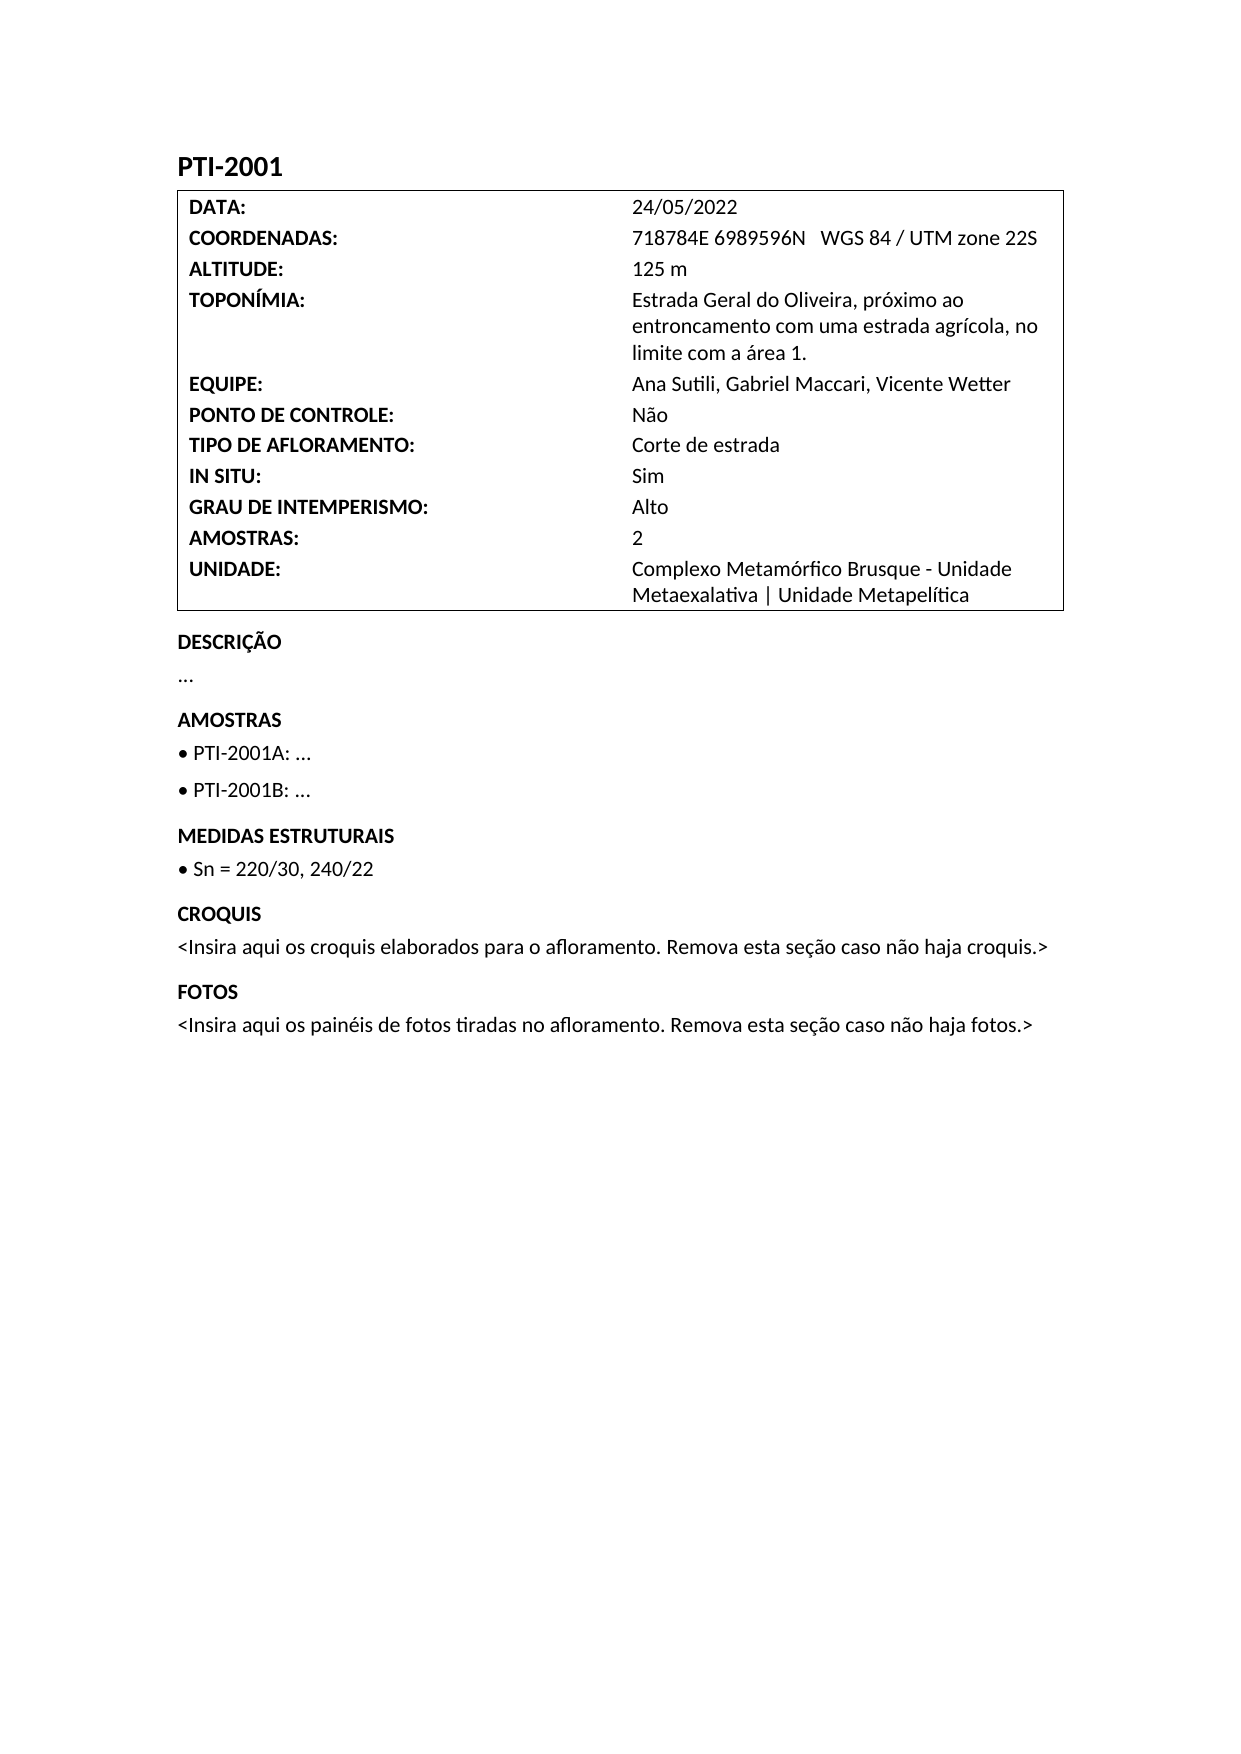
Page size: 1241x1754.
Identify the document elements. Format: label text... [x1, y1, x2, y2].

table_cell GRAU DE INTEMPERISMO: [178, 491, 621, 522]
table_cell ALTITUDE: [178, 253, 621, 284]
table_cell Estrada Geral do Oliveira, próximo ao entroncamento com uma estrada agrícola, no limite com a área 1. [621, 284, 1063, 368]
table_header 24/05/2022 [621, 191, 1063, 222]
table_cell COORDENADAS: [178, 222, 621, 253]
table_header DATA: [178, 191, 621, 222]
table_cell Sim [621, 460, 1063, 491]
text • PTI-2001A: ... [177, 739, 1063, 766]
subtitle PTI-2001 [177, 148, 1063, 183]
table_cell IN SITU: [178, 460, 621, 491]
subtitle CROQUIS [177, 900, 1063, 927]
text <Insira aqui os croquis elaborados para o afloramento. Remova esta seção caso não haja croquis.> [177, 933, 1063, 960]
table_cell Não [621, 399, 1063, 429]
subtitle FOTOS [177, 978, 1063, 1005]
table_cell Ana Sutili, Gabriel Maccari, Vicente Wetter [621, 368, 1063, 399]
table_cell AMOSTRAS: [178, 522, 621, 553]
table_cell Alto [621, 491, 1063, 522]
subtitle DESCRIÇÃO [177, 628, 1063, 655]
table_cell TIPO DE AFLORAMENTO: [178, 430, 621, 460]
table_cell 125 m [621, 253, 1063, 284]
table_cell 2 [621, 522, 1063, 553]
text • PTI-2001B: ... [177, 776, 1063, 803]
text • Sn = 220/30, 240/22 [177, 855, 1063, 881]
table_cell UNIDADE: [178, 553, 621, 610]
table_cell Corte de estrada [621, 430, 1063, 460]
table_cell TOPONÍMIA: [178, 284, 621, 368]
subtitle AMOSTRAS [177, 706, 1063, 733]
table_cell EQUIPE: [178, 368, 621, 399]
text <Insira aqui os painéis de fotos tiradas no afloramento. Remova esta seção caso não haja fotos.> [177, 1011, 1063, 1038]
table_cell 718784E 6989596N WGS 84 / UTM zone 22S [621, 222, 1063, 253]
text ... [177, 661, 1063, 688]
table_cell Complexo Metamórfico Brusque - Unidade Metaexalativa | Unidade Metapelítica [621, 553, 1063, 610]
table_cell PONTO DE CONTROLE: [178, 399, 621, 429]
subtitle MEDIDAS ESTRUTURAIS [177, 822, 1063, 848]
